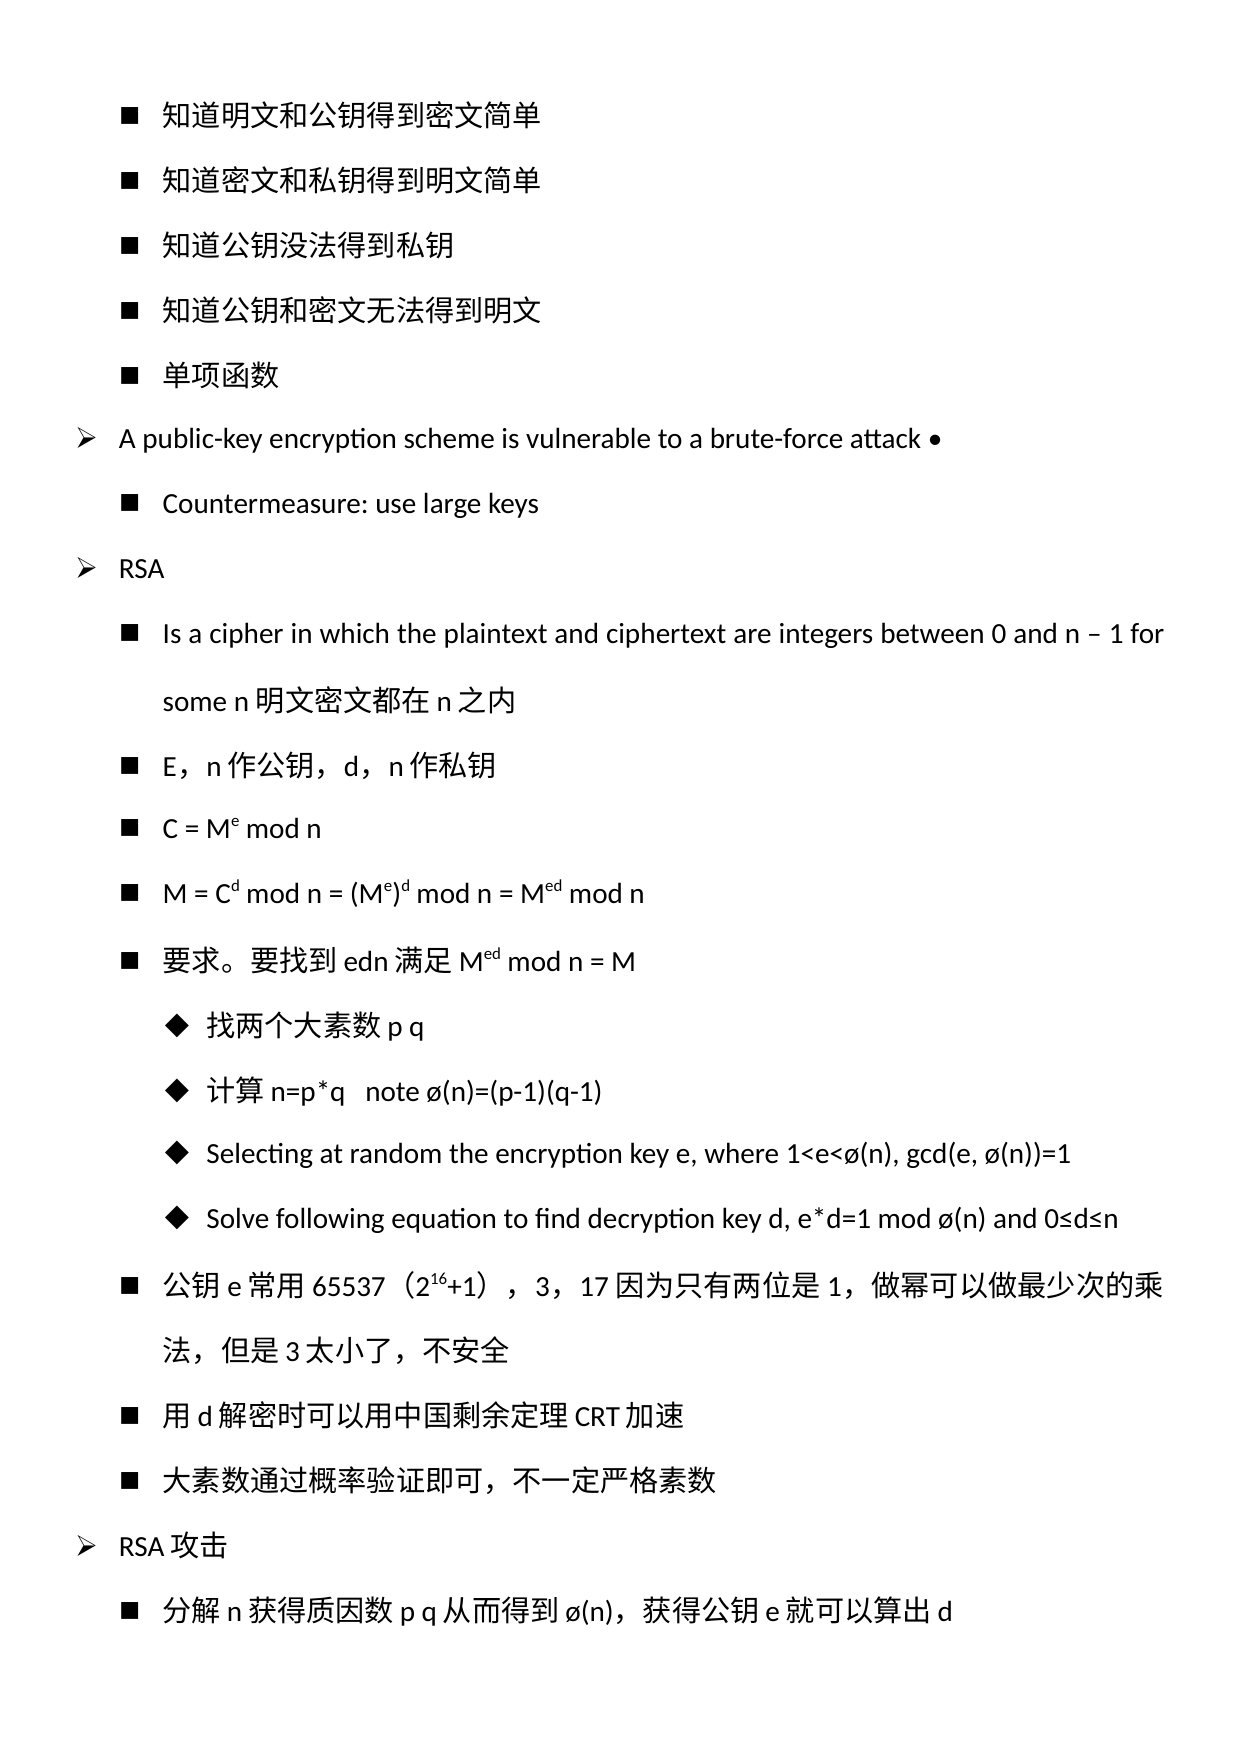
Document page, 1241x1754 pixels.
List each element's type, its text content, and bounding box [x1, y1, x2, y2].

list 知道公钥和密文无法得到明文 [119, 276, 1165, 341]
list C = Me mod n [119, 796, 1165, 861]
list 计算n=p*q note ø(n)=(p-1)(q-1) [162, 1056, 1165, 1121]
list Solve following equation to find decryption key d, e*d=1 mod ø(n) and 0≤d≤n [162, 1186, 1165, 1251]
list 知道公钥没法得到私钥 [119, 211, 1165, 276]
list RSA [75, 536, 1165, 601]
list 单项函数 [119, 341, 1165, 406]
list A public-key encryption scheme is vulnerable to a brute-force attack • [75, 406, 1165, 471]
list E，n作公钥，d，n作私钥 [119, 731, 1165, 796]
list Selecting at random the encryption key e, where 1<e<ø(n), gcd(e, ø(n))=1 [162, 1121, 1165, 1186]
list 分解n获得质因数p q从而得到ø(n)，获得公钥e就可以算出d [119, 1576, 1165, 1641]
list Countermeasure: use large keys [119, 471, 1165, 536]
list M = Cd mod n = (Me)d mod n = Med mod n [119, 861, 1165, 926]
list 找两个大素数p q [162, 991, 1165, 1056]
list 知道明文和公钥得到密文简单 [119, 81, 1165, 146]
list 大素数通过概率验证即可，不一定严格素数 [119, 1446, 1165, 1511]
list 公钥e常用65537（216+1），3，17 因为只有两位是1，做幂可以做最少次的乘法，但是3太小了，不安全 [119, 1251, 1165, 1381]
list 用d解密时可以用中国剩余定理CRT加速 [119, 1381, 1165, 1446]
list 知道密文和私钥得到明文简单 [119, 146, 1165, 211]
list RSA攻击 [75, 1511, 1165, 1576]
list Is a cipher in which the plaintext and ciphertext are integers between 0 and n – 1 for some n 明文密文都在n之内 [119, 601, 1165, 731]
list 要求。要找到edn满足Med mod n = M [119, 926, 1165, 991]
